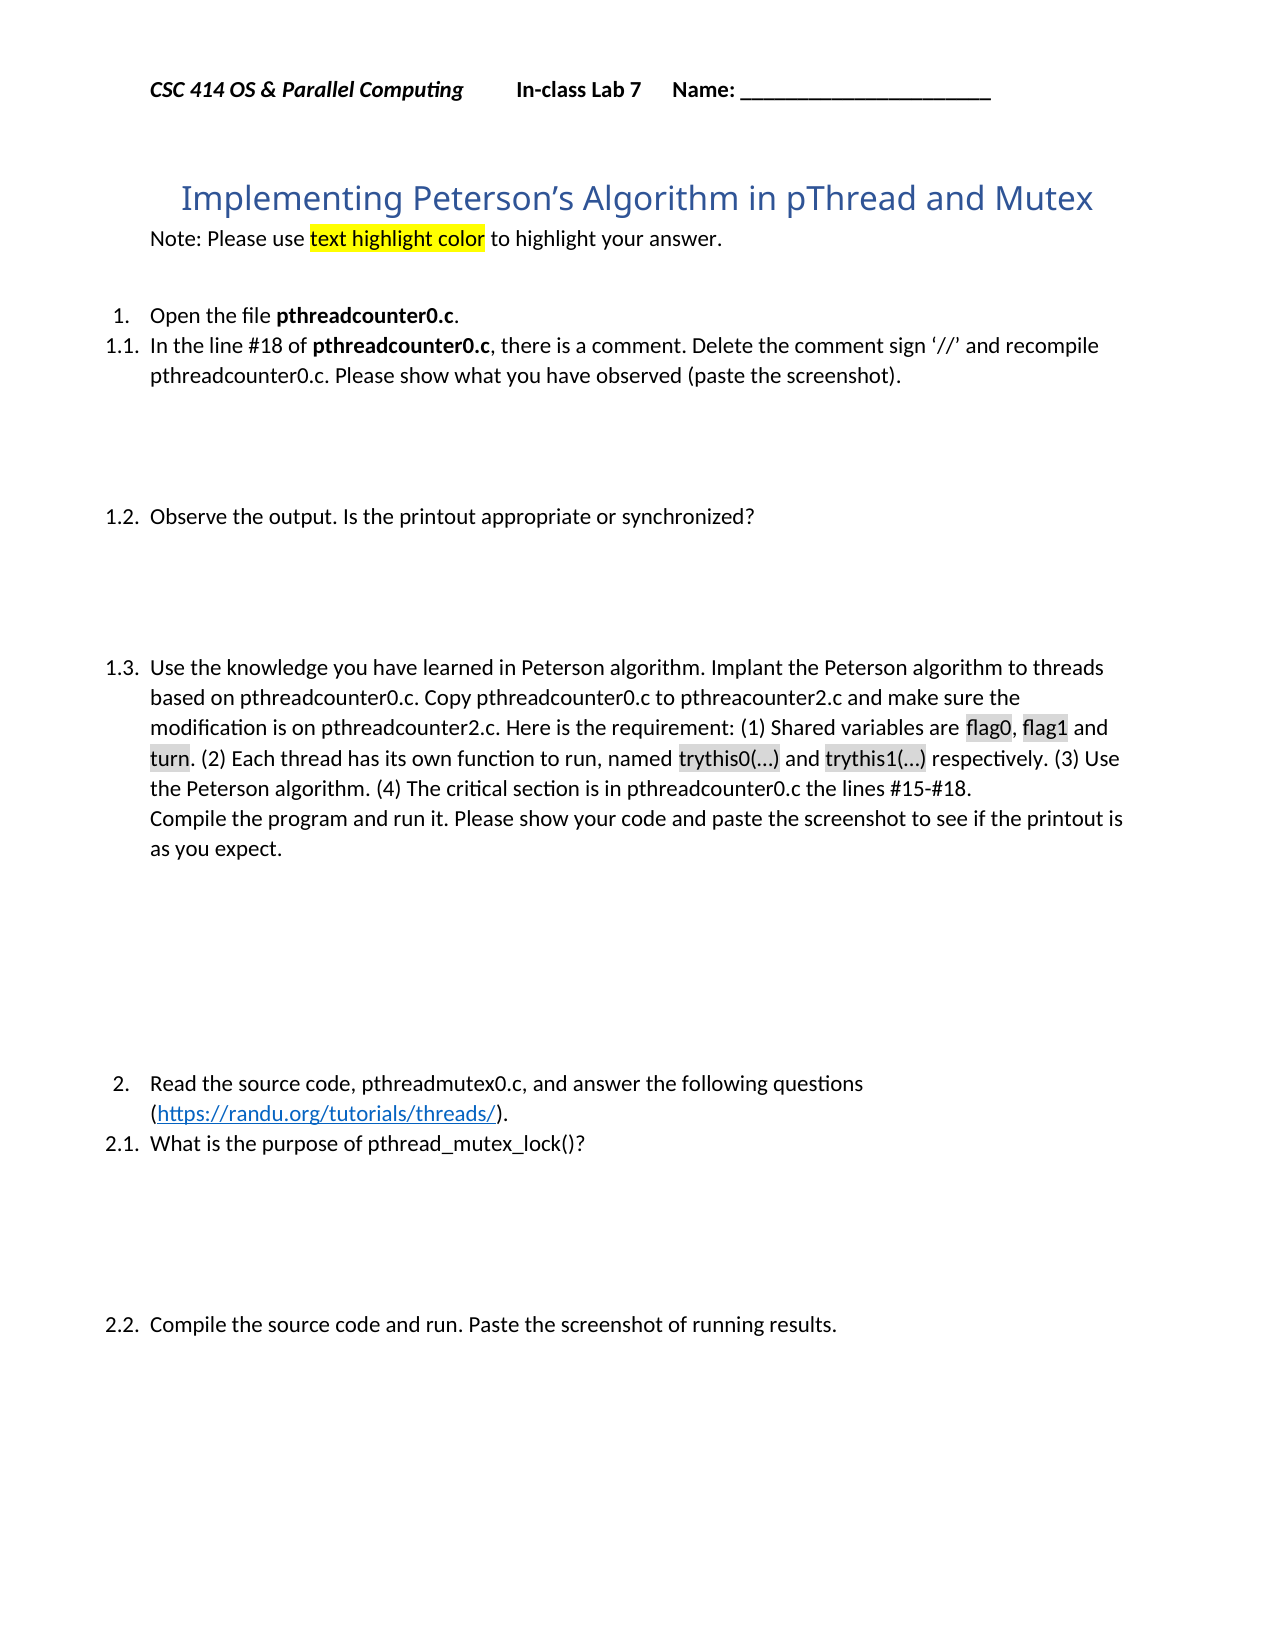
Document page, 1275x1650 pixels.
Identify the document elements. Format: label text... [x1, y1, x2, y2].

list What is the purpose of pthread_mutex_lock()? [105, 1129, 1125, 1157]
subtitle Implementing Peterson’s Algorithm in pThread and Mutex [150, 175, 1125, 220]
list Compile the program and run it. Please show your code and paste the screenshot to see if the printout is as you expect. [150, 804, 1125, 862]
list Compile the source code and run. Paste the screenshot of running results. [105, 1310, 1125, 1338]
list Observe the output. Is the printout appropriate or synchronized? [105, 502, 1125, 530]
list Read the source code, pthreadmutex0.c, and answer the following questions (https://randu.org/tutorials/threads/). [112, 1069, 1125, 1127]
text Note: Please use text highlight color to highlight your answer. [485, 224, 1125, 252]
list Use the knowledge you have learned in Peterson algorithm. Implant the Peterson algorithm to threads based on pthreadcounter0.c. Copy pthreadcounter0.c to pthreacounter2.c and make sure the modification is on pthreadcounter2.c. Here is the requirement: (1) Shared variables are flag0, flag1 and turn. (2) Each thread has its own function to run, named trythis0(…) and trythis1(…) respectively. (3) Use the Peterson algorithm. (4) The critical section is in pthreadcounter0.c the lines #15-#18. [105, 653, 1125, 802]
list In the line #18 of pthreadcounter0.c, there is a comment. Delete the comment sign ‘//’ and recompile pthreadcounter0.c. Please show what you have observed (paste the screenshot). [105, 331, 1125, 389]
list Open the file pthreadcounter0.c. [112, 301, 1125, 329]
text Note: Please use text highlight color to highlight your answer. [150, 224, 310, 252]
